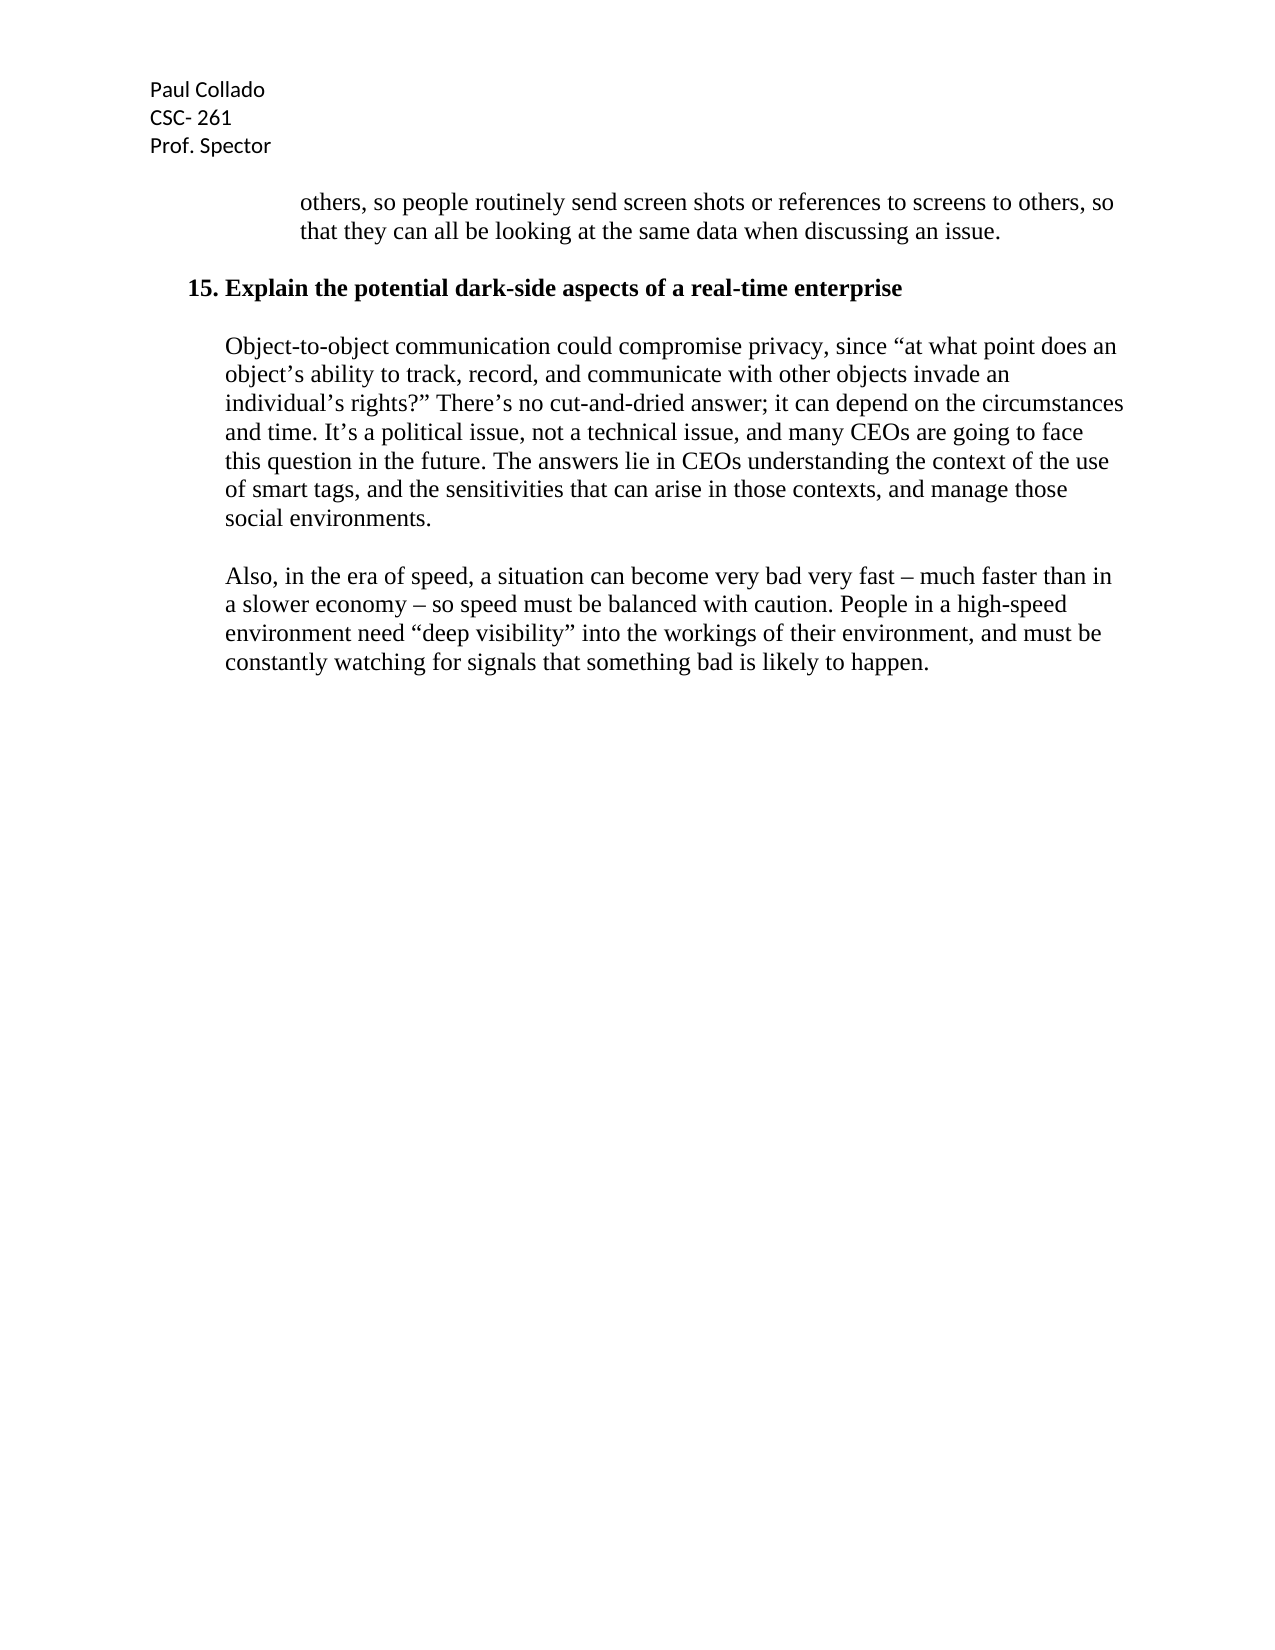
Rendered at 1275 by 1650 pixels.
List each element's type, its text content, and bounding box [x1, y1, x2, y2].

list Also, in the era of speed, a situation can become very bad very fast – much faster than in a slower economy – so speed must be balanced with caution. People in a high-speed environment need “deep visibility” into the workings of their environment, and must be constantly watching for signals that something bad is likely to happen. [225, 561, 1125, 676]
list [262, 187, 1125, 244]
list Object-to-object communication could compromise privacy, since “at what point does an object’s ability to track, record, and communicate with other objects invade an individual’s rights?” There’s no cut-and-dried answer; it can depend on the circumstances and time. It’s a political issue, not a technical issue, and many CEOs are going to face this question in the future. The answers lie in CEOs understanding the context of the use of smart tags, and the sensitivities that can arise in those contexts, and manage those social environments. [225, 331, 1125, 532]
list Explain the potential dark-side aspects of a real-time enterprise [187, 273, 1125, 302]
